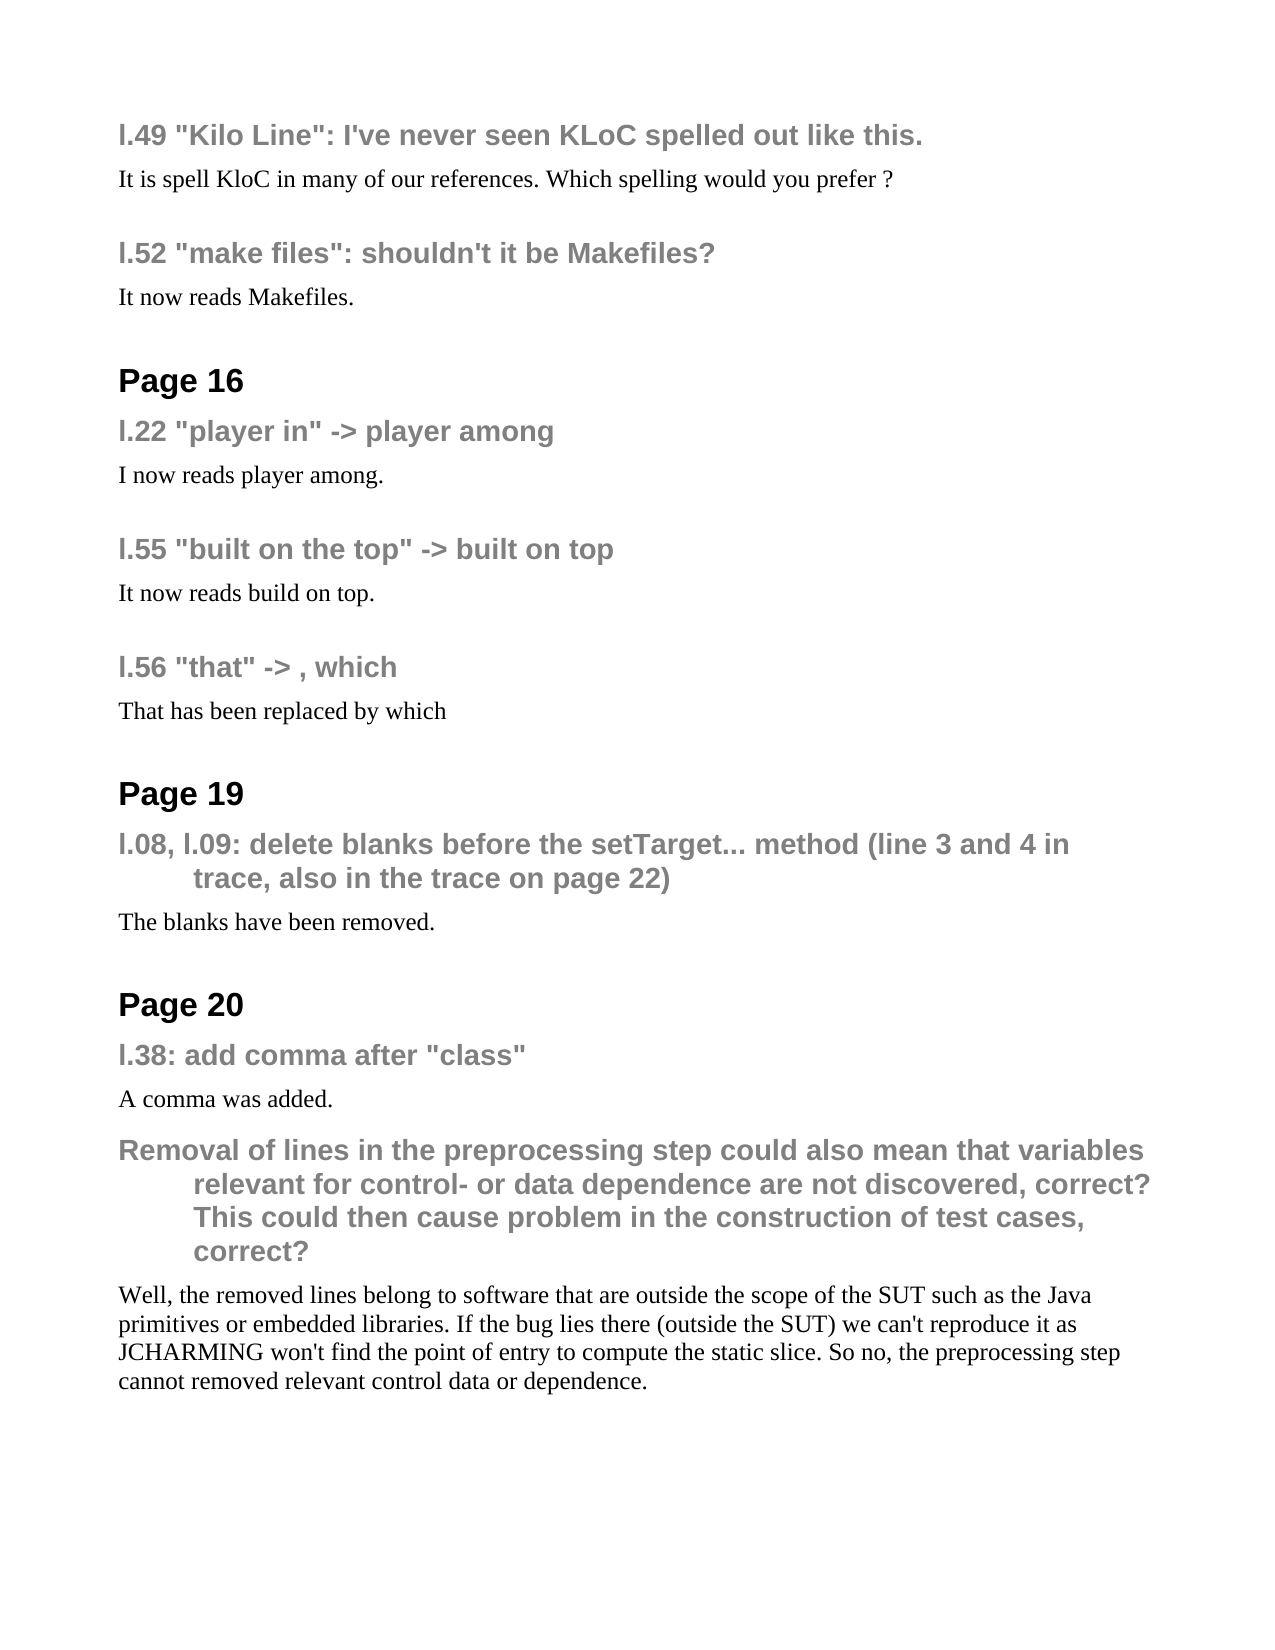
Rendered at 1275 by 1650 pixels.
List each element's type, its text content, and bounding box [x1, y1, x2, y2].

subtitle l.22 "player in" -> player among [118, 414, 1157, 447]
subtitle l.38: add comma after "class" [118, 1038, 1157, 1072]
text The blanks have been removed. [118, 907, 1157, 936]
subtitle l.52 "make files": shouldn't it be Makefiles? [118, 236, 1157, 270]
text A comma was added. [118, 1084, 1157, 1113]
subtitle l.08, l.09: delete blanks before the setTarget... method (line 3 and 4 in trace, also in the trace on page 22) [118, 827, 1157, 894]
text It now reads Makefiles. [118, 282, 1157, 311]
text It now reads build on top. [118, 578, 1157, 607]
text Well, the removed lines belong to software that are outside the scope of the SUT such as the Java primitives or embedded libraries. If the bug lies there (outside the SUT) we can't reproduce it as JCHARMING won't find the point of entry to compute the static slice. So no, the preprocessing step cannot removed relevant control data or dependence. [118, 1280, 1157, 1395]
subtitle l.56 "that" -> , which [118, 650, 1157, 683]
subtitle Page 16 [118, 361, 1157, 399]
text That has been replaced by which [118, 696, 1157, 725]
subtitle Removal of lines in the preprocessing step could also mean that variables relevant for control- or data dependence are not discovered, correct? This could then cause problem in the construction of test cases, correct? [118, 1133, 1157, 1267]
subtitle Page 19 [118, 774, 1157, 813]
text It is spell KloC in many of our references. Which spelling would you prefer ? [118, 164, 1157, 193]
text I now reads player among. [118, 460, 1157, 488]
subtitle Page 20 [118, 985, 1157, 1024]
subtitle l.49 "Kilo Line": I've never seen KLoC spelled out like this. [118, 118, 1157, 152]
subtitle l.55 "built on the top" -> built on top [118, 532, 1157, 565]
